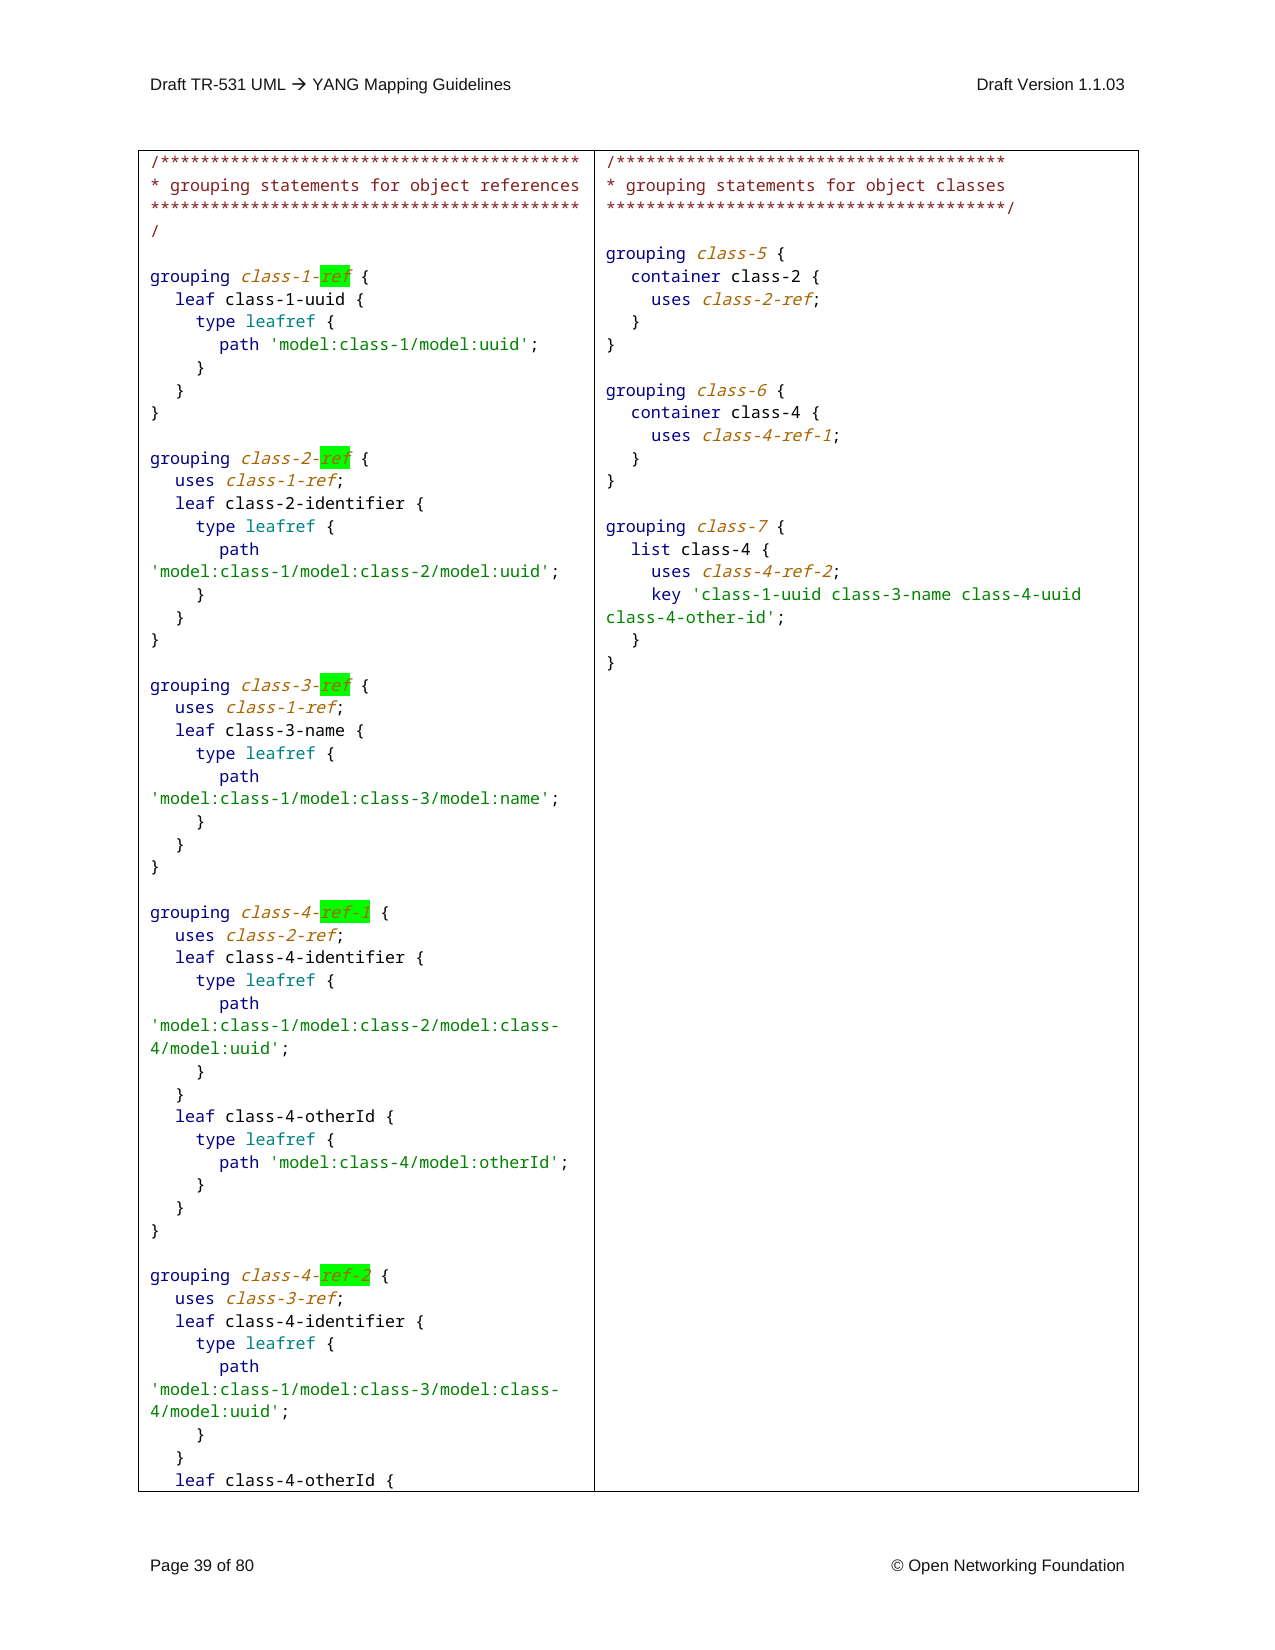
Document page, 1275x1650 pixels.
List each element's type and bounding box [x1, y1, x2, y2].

table_cell [595, 151, 1138, 1491]
table_cell [139, 151, 594, 1491]
